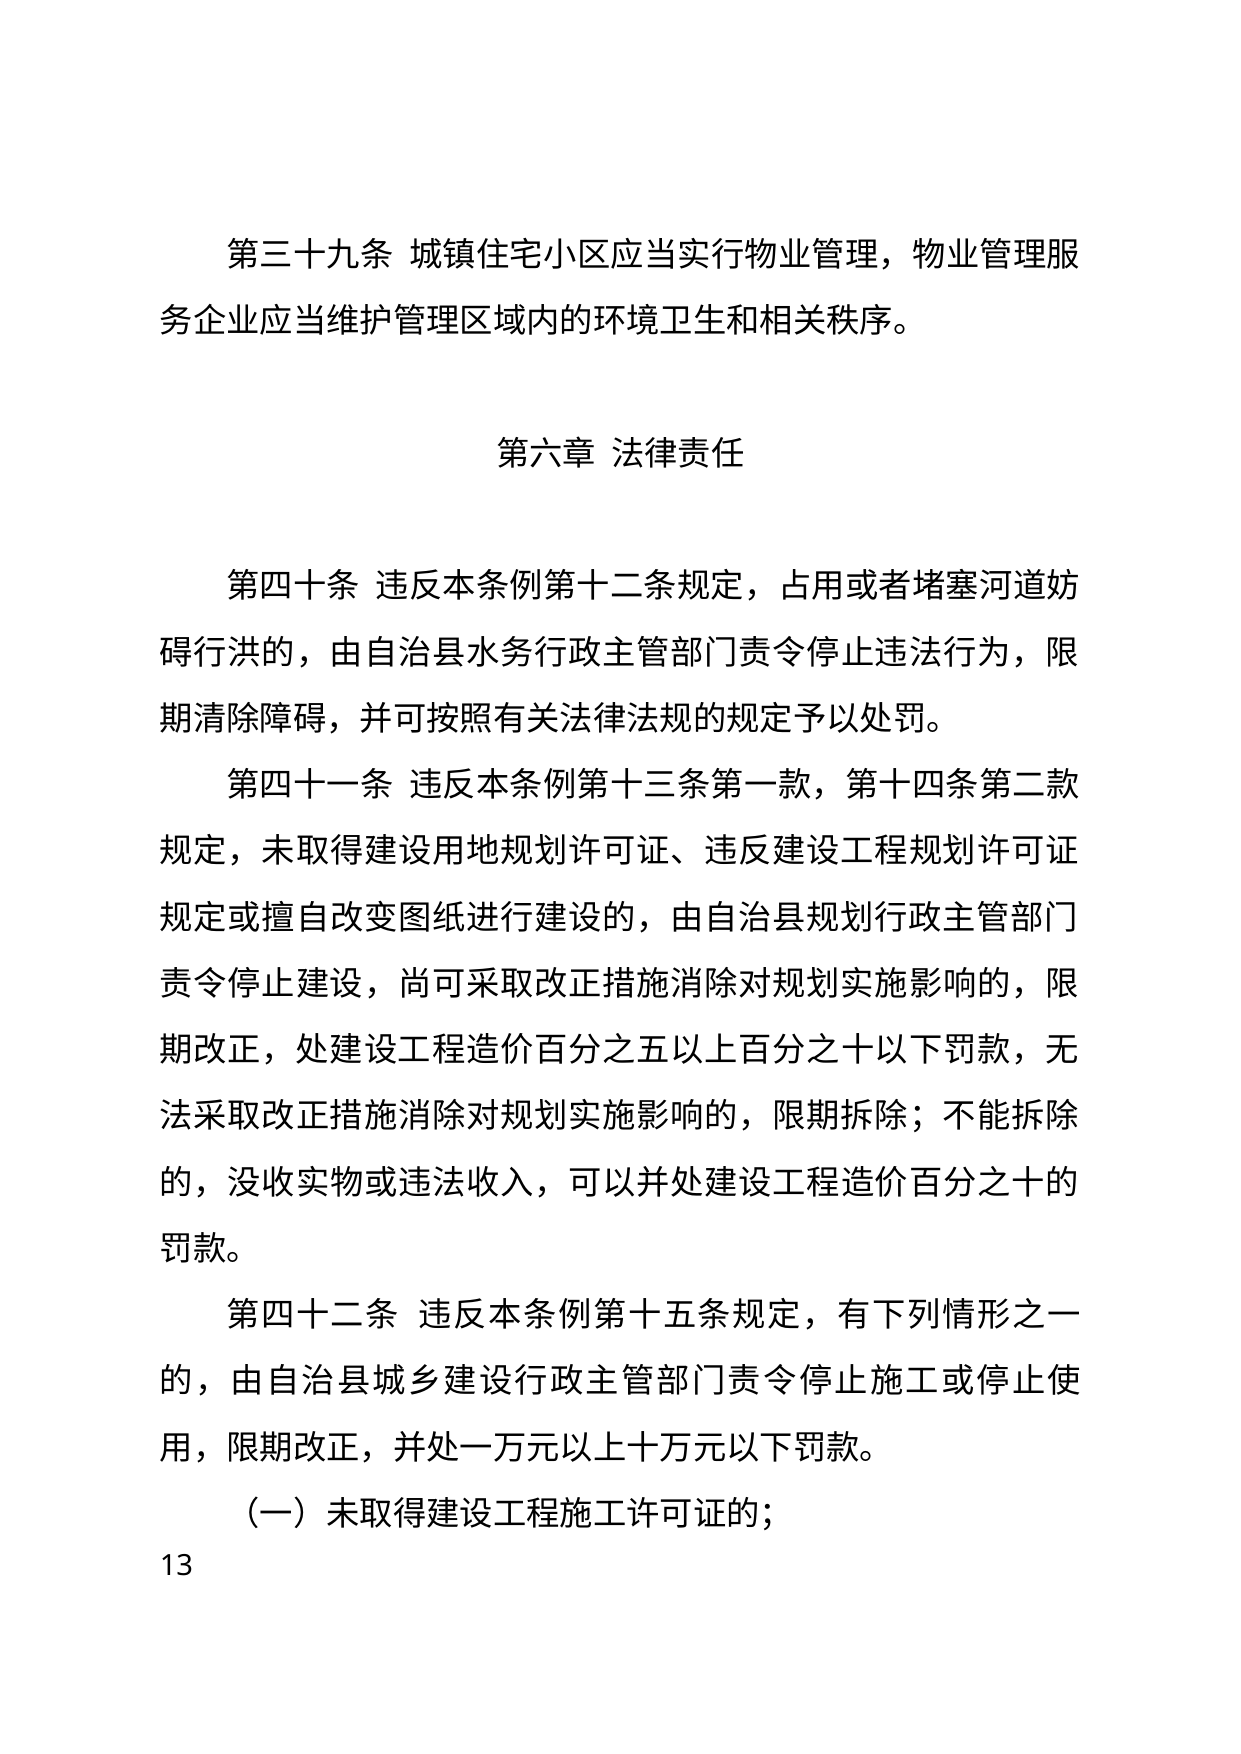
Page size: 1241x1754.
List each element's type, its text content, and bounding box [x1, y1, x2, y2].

text （一）未取得建设工程施工许可证的； [159, 1478, 1081, 1544]
text 第六章 法律责任 [159, 418, 1081, 484]
text 第四十条 违反本条例第十二条规定，占用或者堵塞河道妨碍行洪的，由自治县水务行政主管部门责令停止违法行为，限期清除障碍，并可按照有关法律法规的规定予以处罚。 [159, 550, 1081, 749]
text 第四十二条 违反本条例第十五条规定，有下列情形之一的，由自治县城乡建设行政主管部门责令停止施工或停止使用，限期改正，并处一万元以上十万元以下罚款。 [159, 1279, 1081, 1478]
text 第三十九条 城镇住宅小区应当实行物业管理，物业管理服务企业应当维护管理区域内的环境卫生和相关秩序。 [159, 219, 1081, 352]
text 第四十一条 违反本条例第十三条第一款，第十四条第二款规定，未取得建设用地规划许可证、违反建设工程规划许可证规定或擅自改变图纸进行建设的，由自治县规划行政主管部门责令停止建设，尚可采取改正措施消除对规划实施影响的，限期改正，处建设工程造价百分之五以上百分之十以下罚款，无法采取改正措施消除对规划实施影响的，限期拆除；不能拆除的，没收实物或违法收入，可以并处建设工程造价百分之十的罚款。 [159, 749, 1081, 1279]
